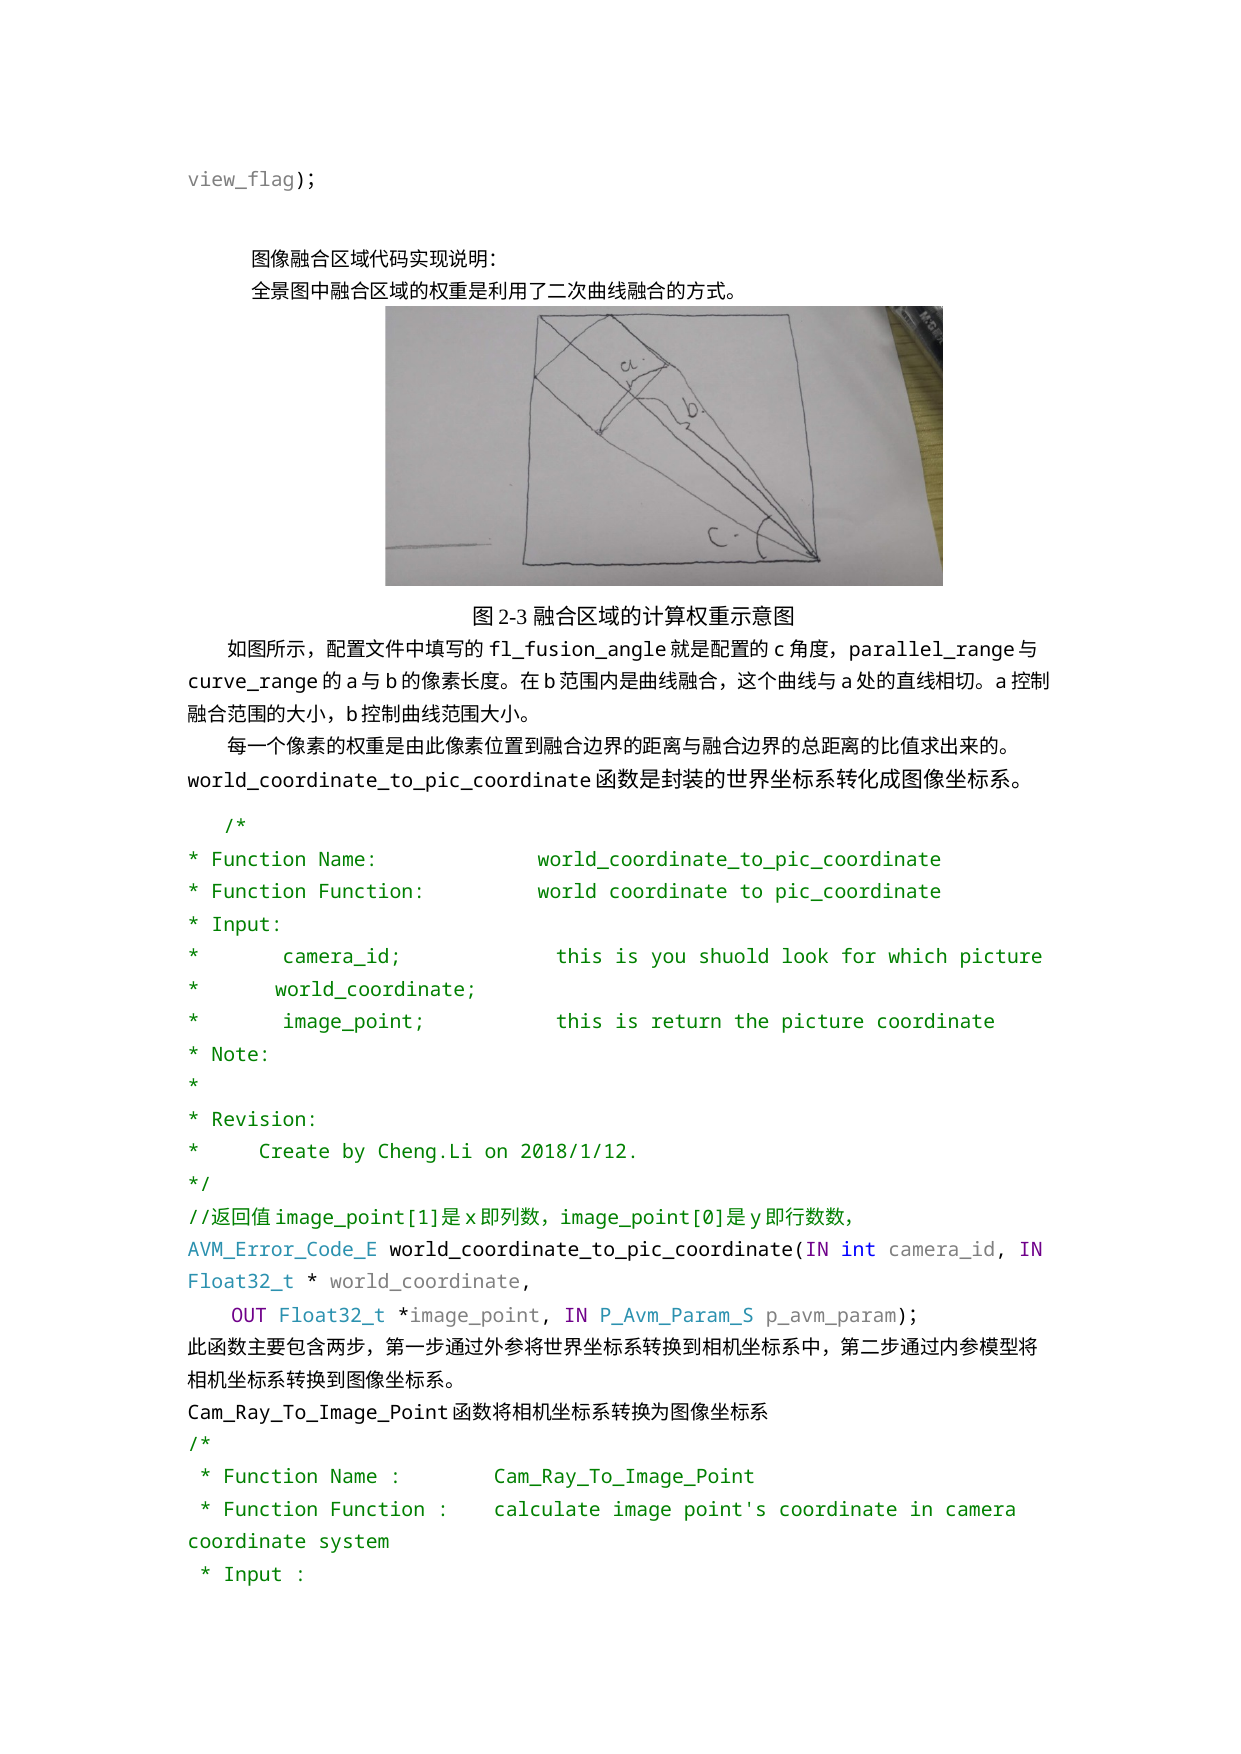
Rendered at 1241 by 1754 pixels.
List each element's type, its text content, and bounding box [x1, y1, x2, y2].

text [187, 162, 1053, 194]
text AVM_Error_Code_E world_coordinate_to_pic_coordinate(IN int camera_id, IN Float32_t * world_coordinate, [187, 1232, 1053, 1297]
text 图像融合区域代码实现说明： [187, 241, 1053, 274]
text * Note: [187, 1037, 1053, 1070]
text OUT Float32_t *image_point, IN P_Avm_Param_S p_avm_param)； [187, 1297, 1053, 1330]
text 如图所示，配置文件中填写的fl_fusion_angle就是配置的c角度，parallel_range与curve_range的a与b的像素长度。在b范围内是曲线融合，这个曲线与a处的直线相切。a控制融合范围的大小，b控制曲线范围大小。 [187, 631, 1053, 729]
text * Function Function : calculate image point's coordinate in camera coordinate system [187, 1492, 1053, 1557]
text * Create by Cheng.Li on 2018/1/12. [187, 1135, 1053, 1167]
text /* [187, 1427, 1053, 1460]
picture [385, 306, 943, 586]
text /* [187, 810, 1053, 842]
text */ [187, 1167, 1053, 1200]
text * image_point; this is return the picture coordinate [187, 1005, 1053, 1037]
text //返回值image_point[1]是x即列数，image_point[0]是y即行数数， [187, 1200, 1053, 1232]
text * Function Function: world coordinate to pic_coordinate [187, 875, 1053, 907]
text Cam_Ray_To_Image_Point函数将相机坐标系转换为图像坐标系 [187, 1395, 1053, 1427]
text world_coordinate_to_pic_coordinate函数是封装的世界坐标系转化成图像坐标系。 [187, 761, 1053, 794]
text 每一个像素的权重是由此像素位置到融合边界的距离与融合边界的总距离的比值求出来的。 [187, 729, 1053, 761]
text * world_coordinate; [187, 972, 1053, 1005]
text 全景图中融合区域的权重是利用了二次曲线融合的方式。 [187, 274, 1053, 306]
text * Revision: [187, 1102, 1053, 1135]
text * camera_id; this is you shuold look for which picture [187, 940, 1053, 972]
text 图2-3 融合区域的计算权重示意图 [187, 599, 1053, 631]
text * Input : [187, 1557, 1053, 1590]
text 此函数主要包含两步，第一步通过外参将世界坐标系转换到相机坐标系中，第二步通过内参模型将相机坐标系转换到图像坐标系。 [187, 1330, 1053, 1395]
text * [187, 1070, 1053, 1102]
text * Input: [187, 907, 1053, 940]
text * Function Name: world_coordinate_to_pic_coordinate [187, 842, 1053, 875]
text * Function Name : Cam_Ray_To_Image_Point [187, 1460, 1053, 1492]
